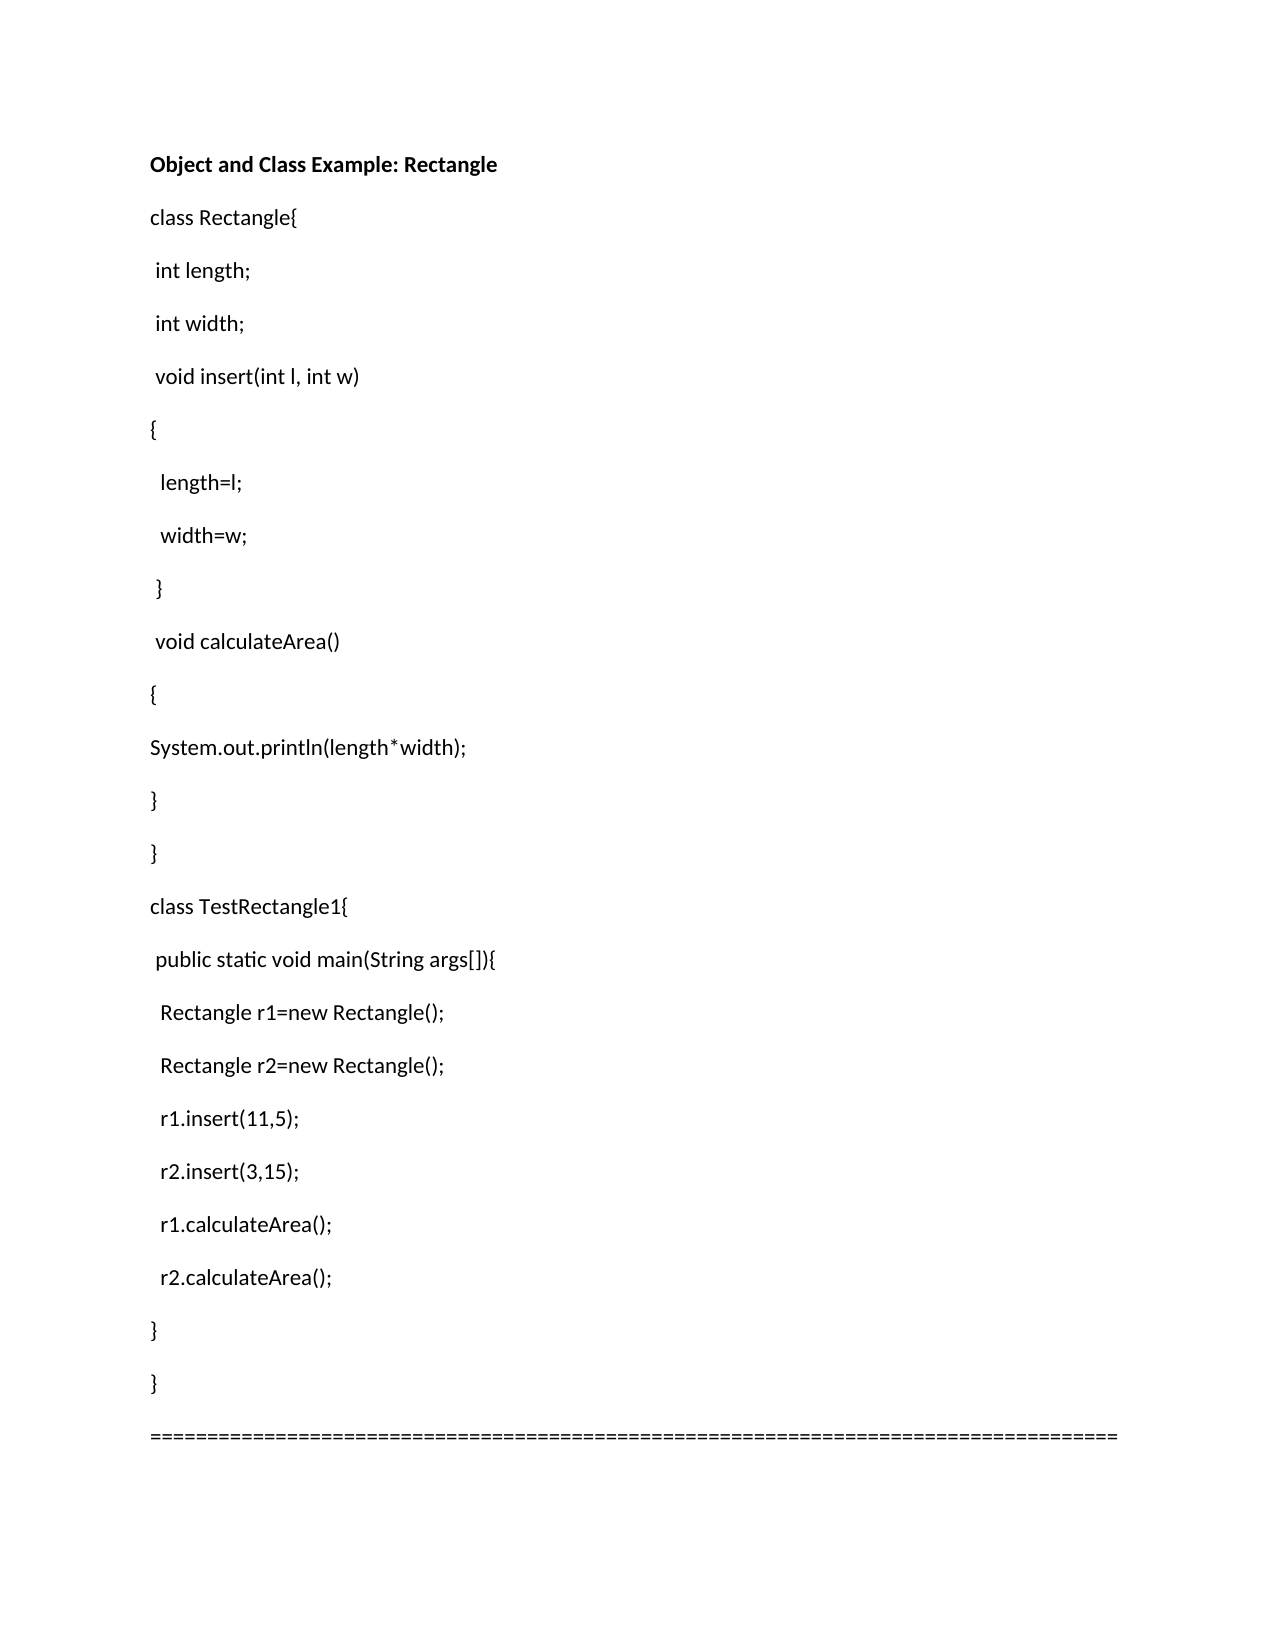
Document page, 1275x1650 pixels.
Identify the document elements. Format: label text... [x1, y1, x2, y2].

text class TestRectangle1{ [150, 892, 1125, 920]
text } [150, 786, 1125, 814]
text class Rectangle{ [150, 203, 1125, 231]
text void calculateArea() [150, 627, 1125, 655]
text } [150, 1316, 1125, 1344]
text r2.insert(3,15); [150, 1157, 1125, 1185]
text } [150, 1369, 1125, 1397]
text Rectangle r1=new Rectangle(); [150, 998, 1125, 1026]
text Rectangle r2=new Rectangle(); [150, 1051, 1125, 1079]
text int length; [150, 256, 1125, 284]
text void insert(int l, int w) [150, 362, 1125, 390]
text length=l; [150, 468, 1125, 496]
text { [150, 415, 1125, 443]
text } [150, 574, 1125, 602]
text public static void main(String args[]){ [150, 945, 1125, 973]
text { [150, 680, 1125, 708]
text width=w; [150, 521, 1125, 549]
text r1.calculateArea(); [150, 1210, 1125, 1238]
text r1.insert(11,5); [150, 1104, 1125, 1132]
text r2.calculateArea(); [150, 1263, 1125, 1291]
text Object and Class Example: Rectangle [150, 150, 1125, 178]
text ===================================================================================== [150, 1422, 1125, 1451]
text int width; [150, 309, 1125, 337]
text System.out.println(length*width); [150, 733, 1125, 761]
text } [150, 839, 1125, 867]
